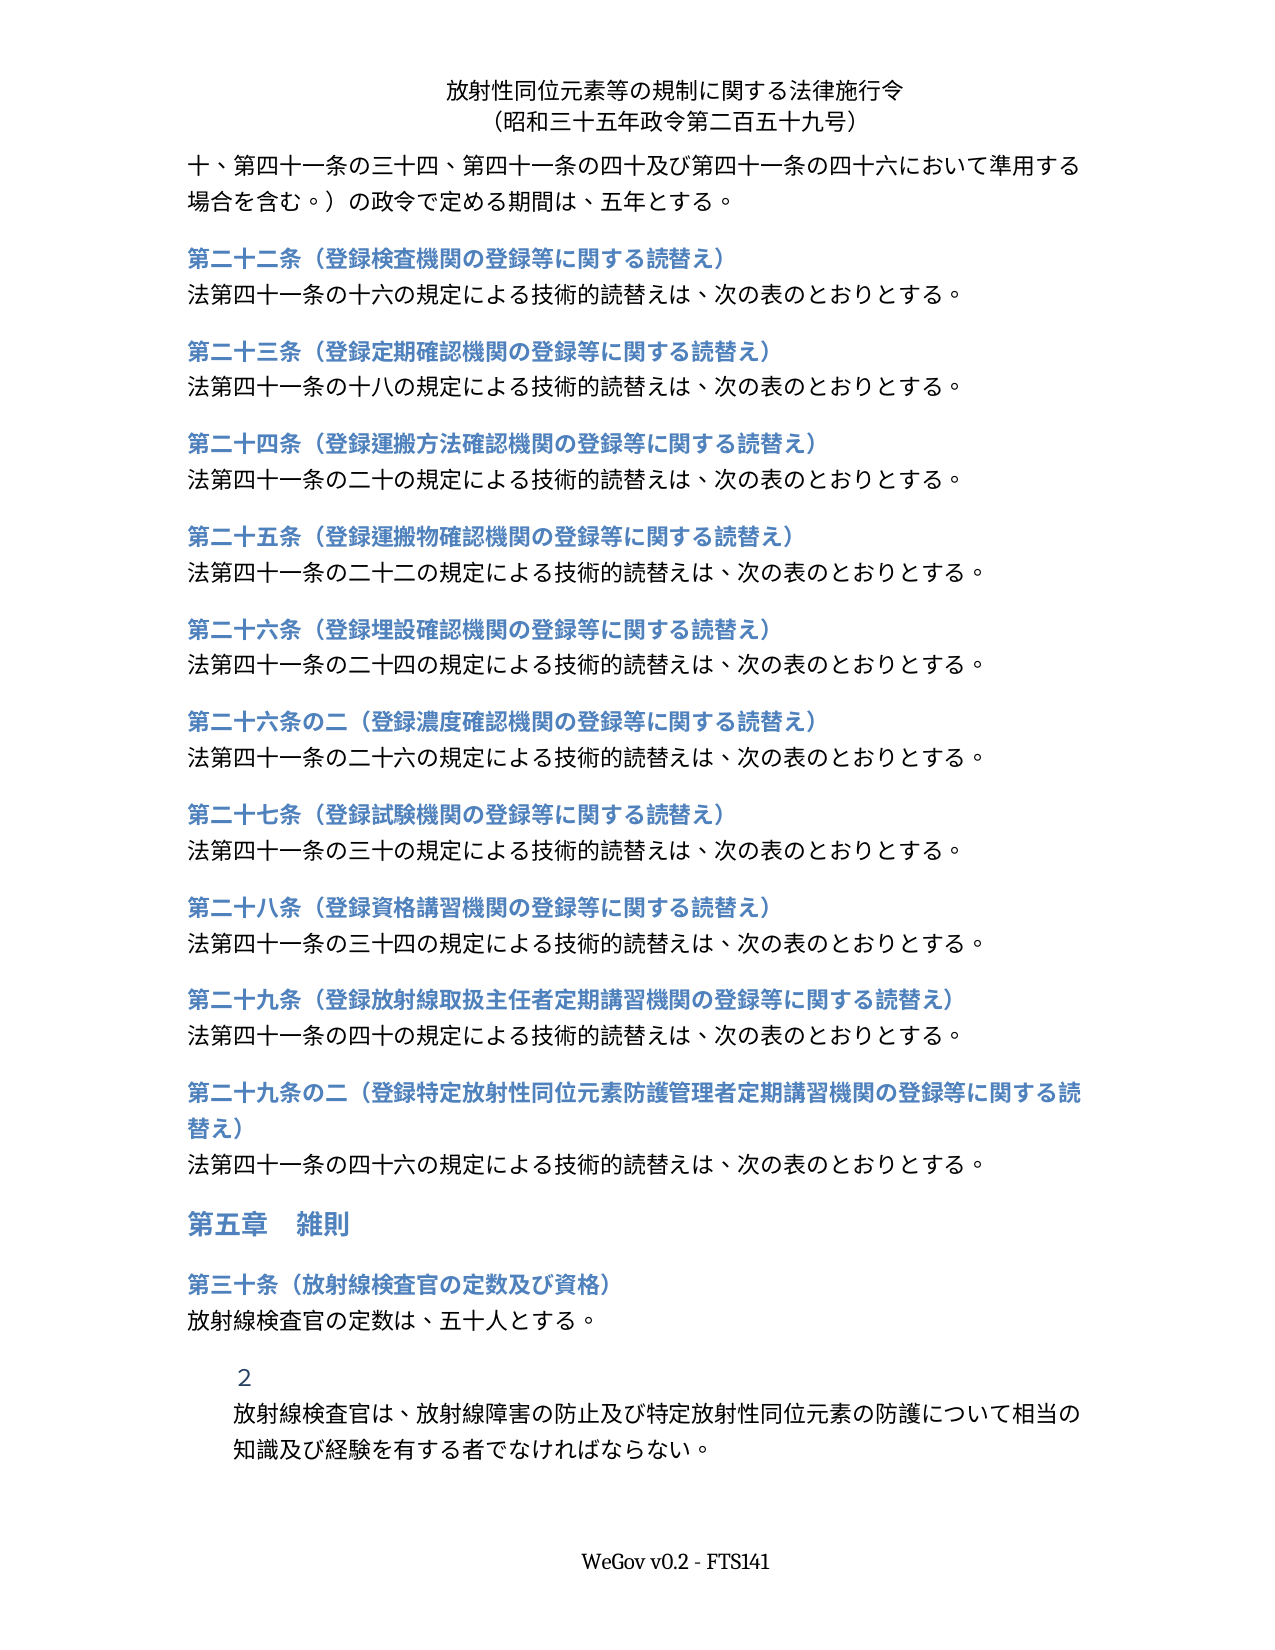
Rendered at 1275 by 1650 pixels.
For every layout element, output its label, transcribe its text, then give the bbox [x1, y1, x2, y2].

subtitle 第二十六条（登録埋設確認機関の登録等に関する読替え） [187, 613, 1087, 645]
subtitle 第二十九条（登録放射線取扱主任者定期講習機関の登録等に関する読替え） [187, 984, 1087, 1016]
subtitle ２ [233, 1362, 1087, 1393]
subtitle 第三十条（放射線検査官の定数及び資格） [187, 1269, 1087, 1300]
text 法第四十一条の四十六の規定による技術的読替えは、次の表のとおりとする。 [187, 1149, 1087, 1180]
text 法第四十一条の二十四の規定による技術的読替えは、次の表のとおりとする。 [187, 649, 1087, 681]
text 法第四十一条の二十六の規定による技術的読替えは、次の表のとおりとする。 [187, 742, 1087, 773]
subtitle 第二十九条の二（登録特定放射性同位元素防護管理者定期講習機関の登録等に関する読替え） [187, 1077, 1087, 1144]
subtitle 第二十二条（登録検査機関の登録等に関する読替え） [187, 243, 1087, 274]
subtitle 第二十七条（登録試験機関の登録等に関する読替え） [187, 799, 1087, 830]
text 法第四十一条の二第一項（法第四十一条の十六、第四十一条の十八、第四十一条の二十、第四十一条の二十二、第四十一条の二十四、第四十一条の二十六、第四十一条の三十、第四十一条の三十四、第四十一条の四十及び第四十一条の四十六において準用する場合を含む。）の政令で定める期間は、五年とする。 [187, 150, 1087, 217]
text 法第四十一条の三十の規定による技術的読替えは、次の表のとおりとする。 [187, 835, 1087, 866]
text 法第四十一条の十六の規定による技術的読替えは、次の表のとおりとする。 [187, 279, 1087, 310]
subtitle 第二十三条（登録定期確認機関の登録等に関する読替え） [187, 335, 1087, 367]
text 放射線検査官は、放射線障害の防止及び特定放射性同位元素の防護について相当の知識及び経験を有する者でなければならない。 [233, 1398, 1087, 1465]
text 法第四十一条の二十二の規定による技術的読替えは、次の表のとおりとする。 [187, 557, 1087, 588]
text 法第四十一条の二十の規定による技術的読替えは、次の表のとおりとする。 [187, 464, 1087, 495]
subtitle 第二十四条（登録運搬方法確認機関の登録等に関する読替え） [187, 428, 1087, 459]
subtitle 第二十八条（登録資格講習機関の登録等に関する読替え） [187, 892, 1087, 923]
text 法第四十一条の四十の規定による技術的読替えは、次の表のとおりとする。 [187, 1020, 1087, 1052]
subtitle 第二十六条の二（登録濃度確認機関の登録等に関する読替え） [187, 706, 1087, 737]
text 放射線検査官の定数は、五十人とする。 [187, 1305, 1087, 1336]
subtitle 第五章 雑則 [187, 1206, 1087, 1243]
subtitle 第二十五条（登録運搬物確認機関の登録等に関する読替え） [187, 521, 1087, 552]
text 法第四十一条の十八の規定による技術的読替えは、次の表のとおりとする。 [187, 371, 1087, 403]
text 法第四十一条の三十四の規定による技術的読替えは、次の表のとおりとする。 [187, 928, 1087, 959]
